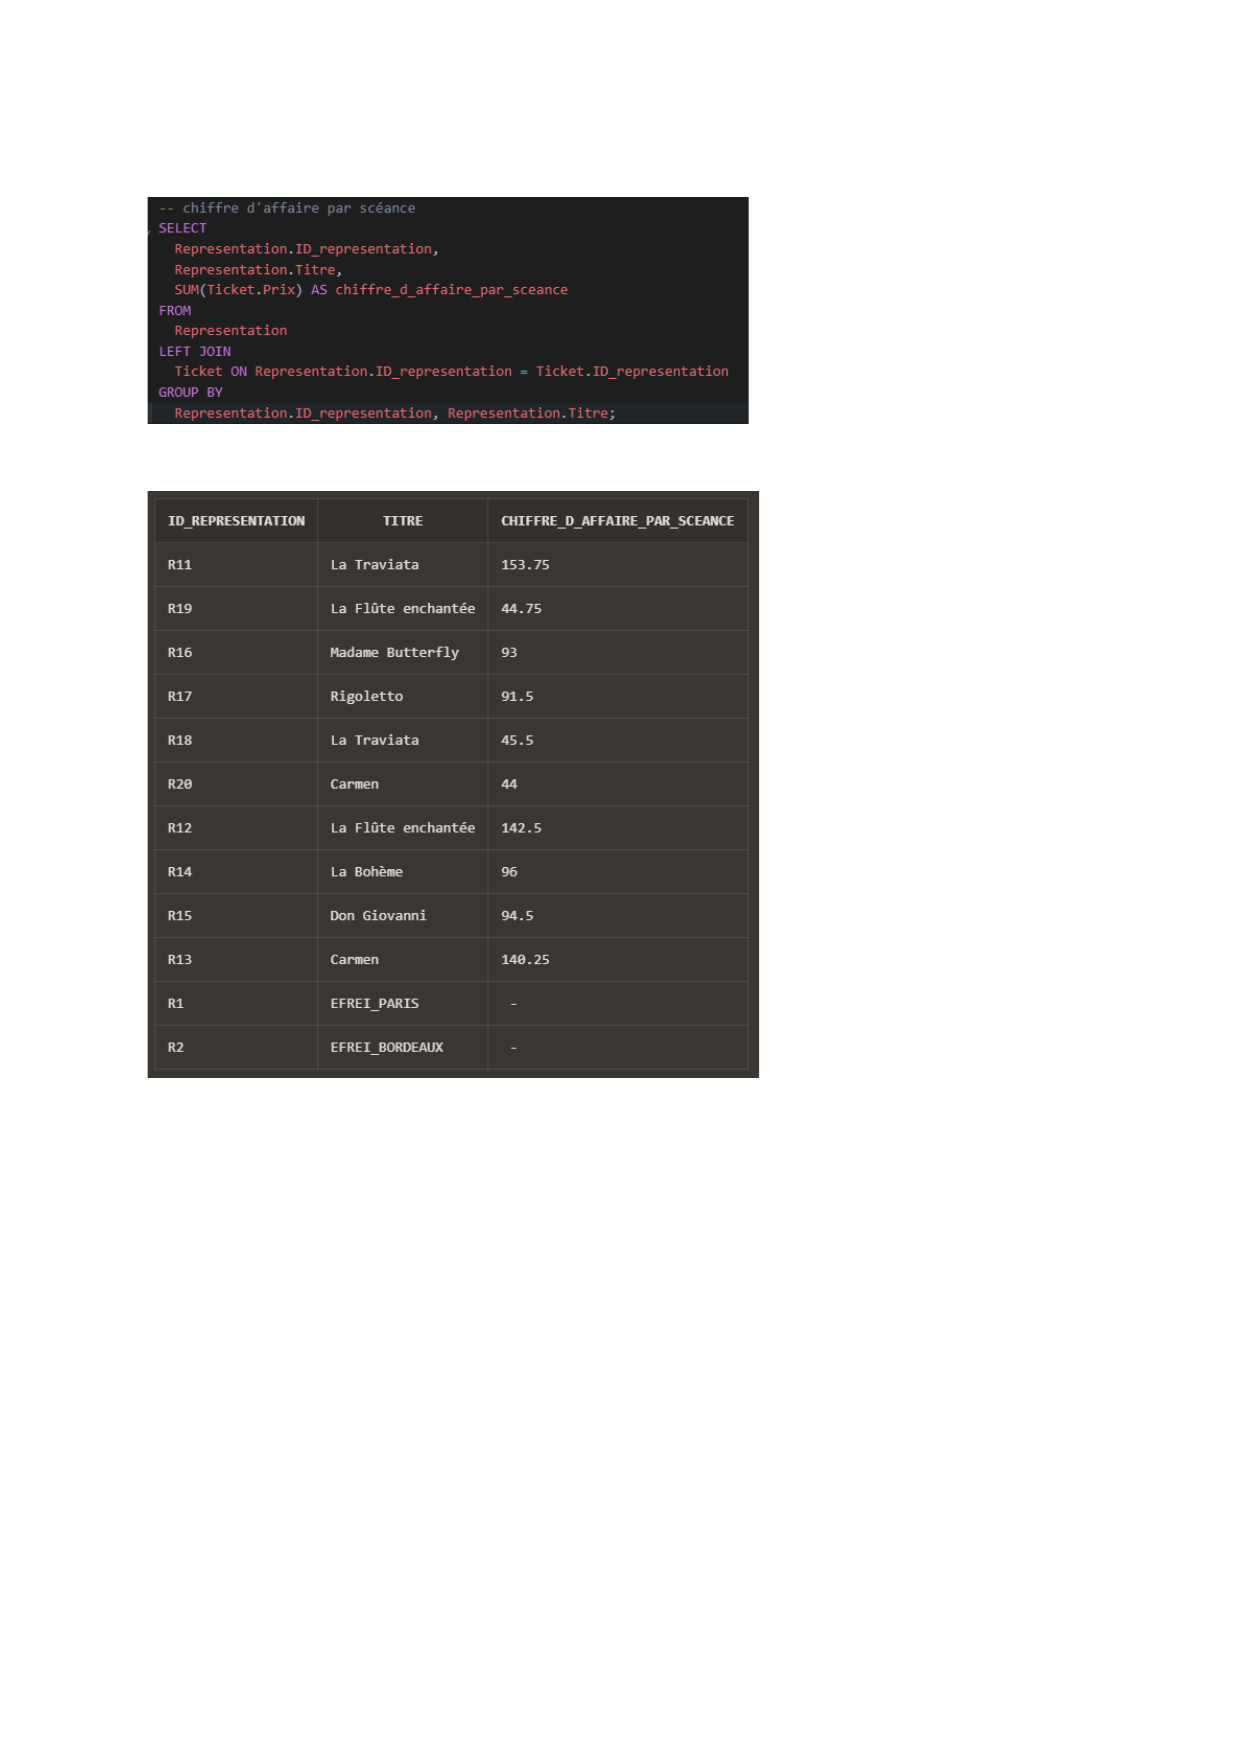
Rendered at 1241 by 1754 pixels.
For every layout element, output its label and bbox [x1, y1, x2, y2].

picture [147, 491, 760, 1078]
picture [147, 197, 749, 424]
